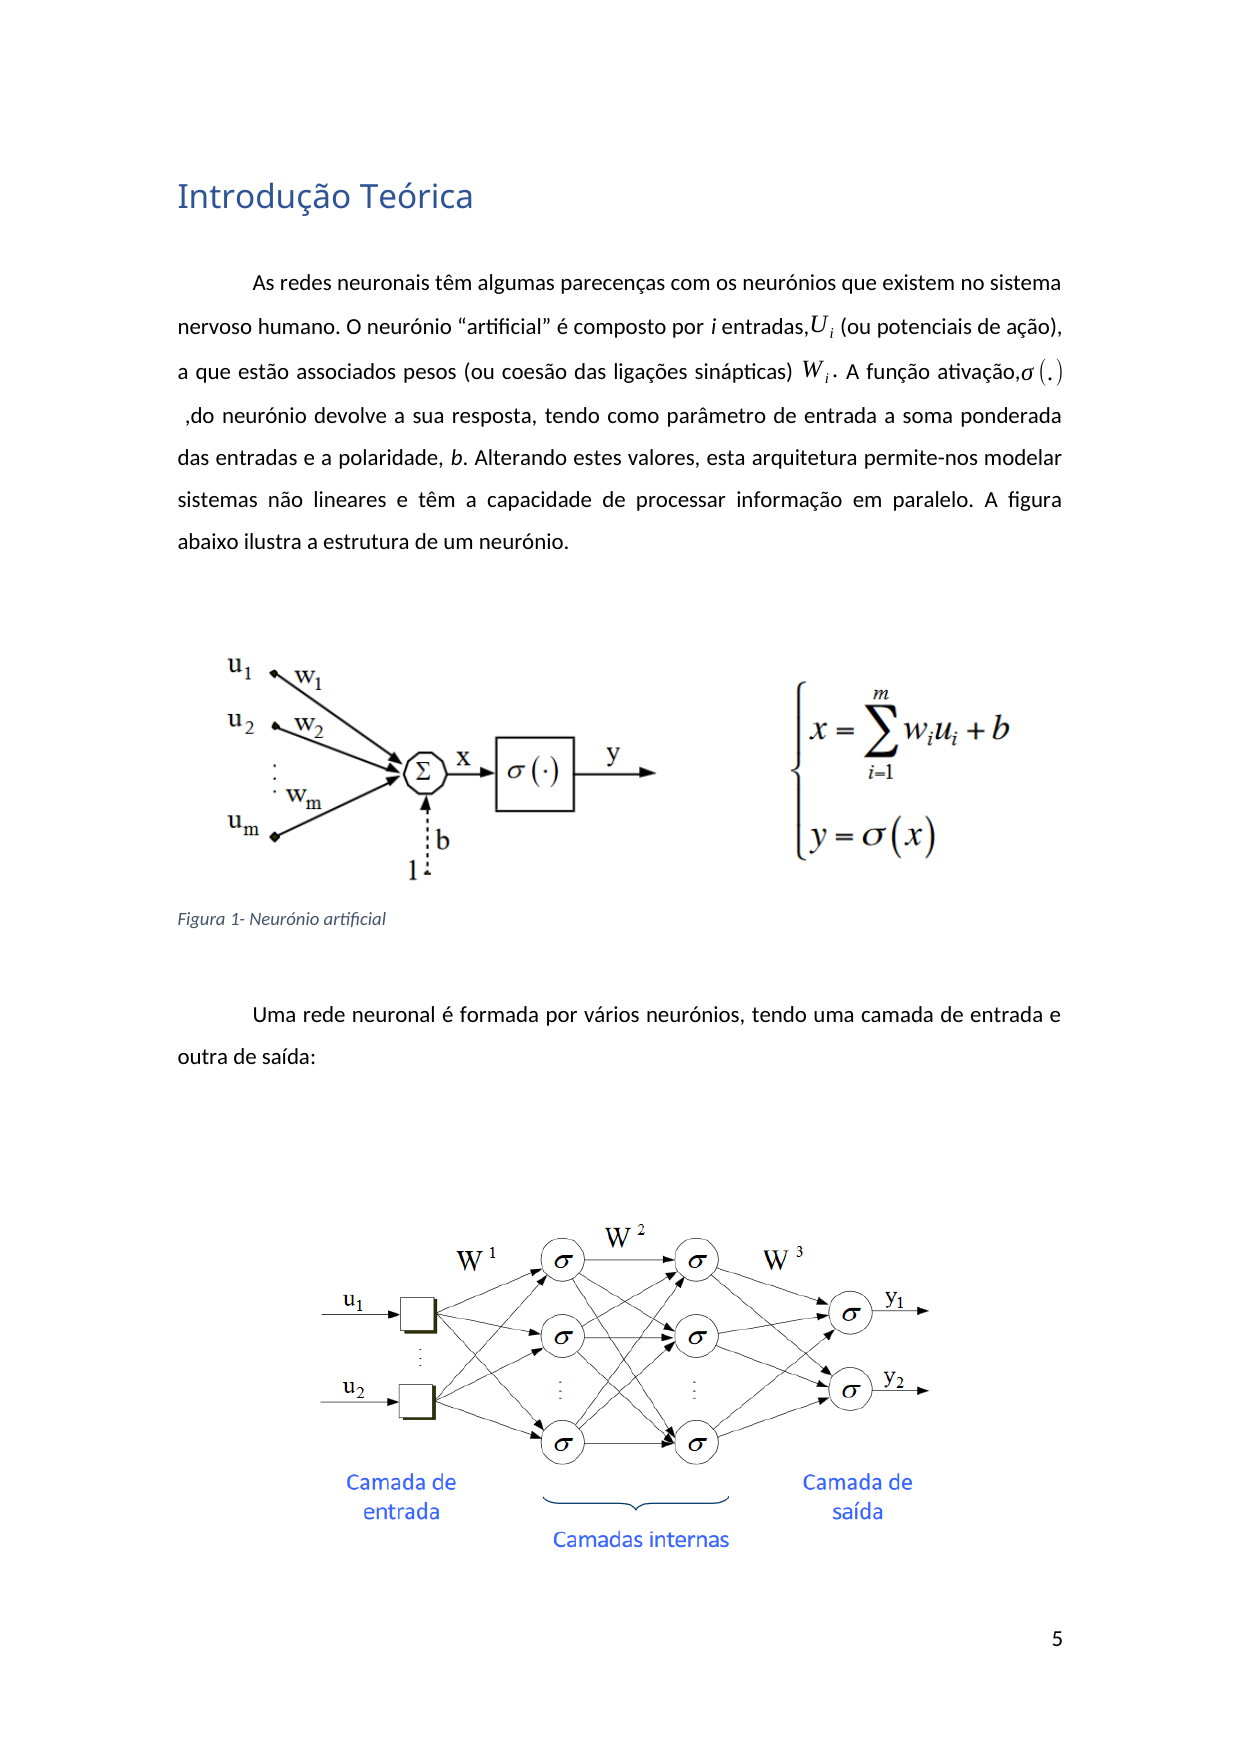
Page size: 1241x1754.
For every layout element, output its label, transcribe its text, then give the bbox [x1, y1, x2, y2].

subtitle Introdução Teórica [177, 173, 1063, 218]
text Uma rede neuronal é formada por vários neurónios, tendo uma camada de entrada e outra de saída: [177, 1001, 1063, 1071]
picture [243, 1116, 997, 1589]
picture [177, 623, 1063, 898]
text As redes neuronais têm algumas parecenças com os neurónios que existem no sistema nervoso humano. O neurónio “artificial” é composto por i entradas, (ou potenciais de ação), a que estão associados pesos (ou coesão das ligações sinápticas) A função ativação, ,do neurónio devolve a sua resposta, tendo como parâmetro de entrada a soma ponderada das entradas e a polaridade, b. Alterando estes valores, esta arquitetura permite-nos modelar sistemas não lineares e têm a capacidade de processar informação em paralelo. A figura abaixo ilustra a estrutura de um neurónio. [177, 268, 1063, 555]
